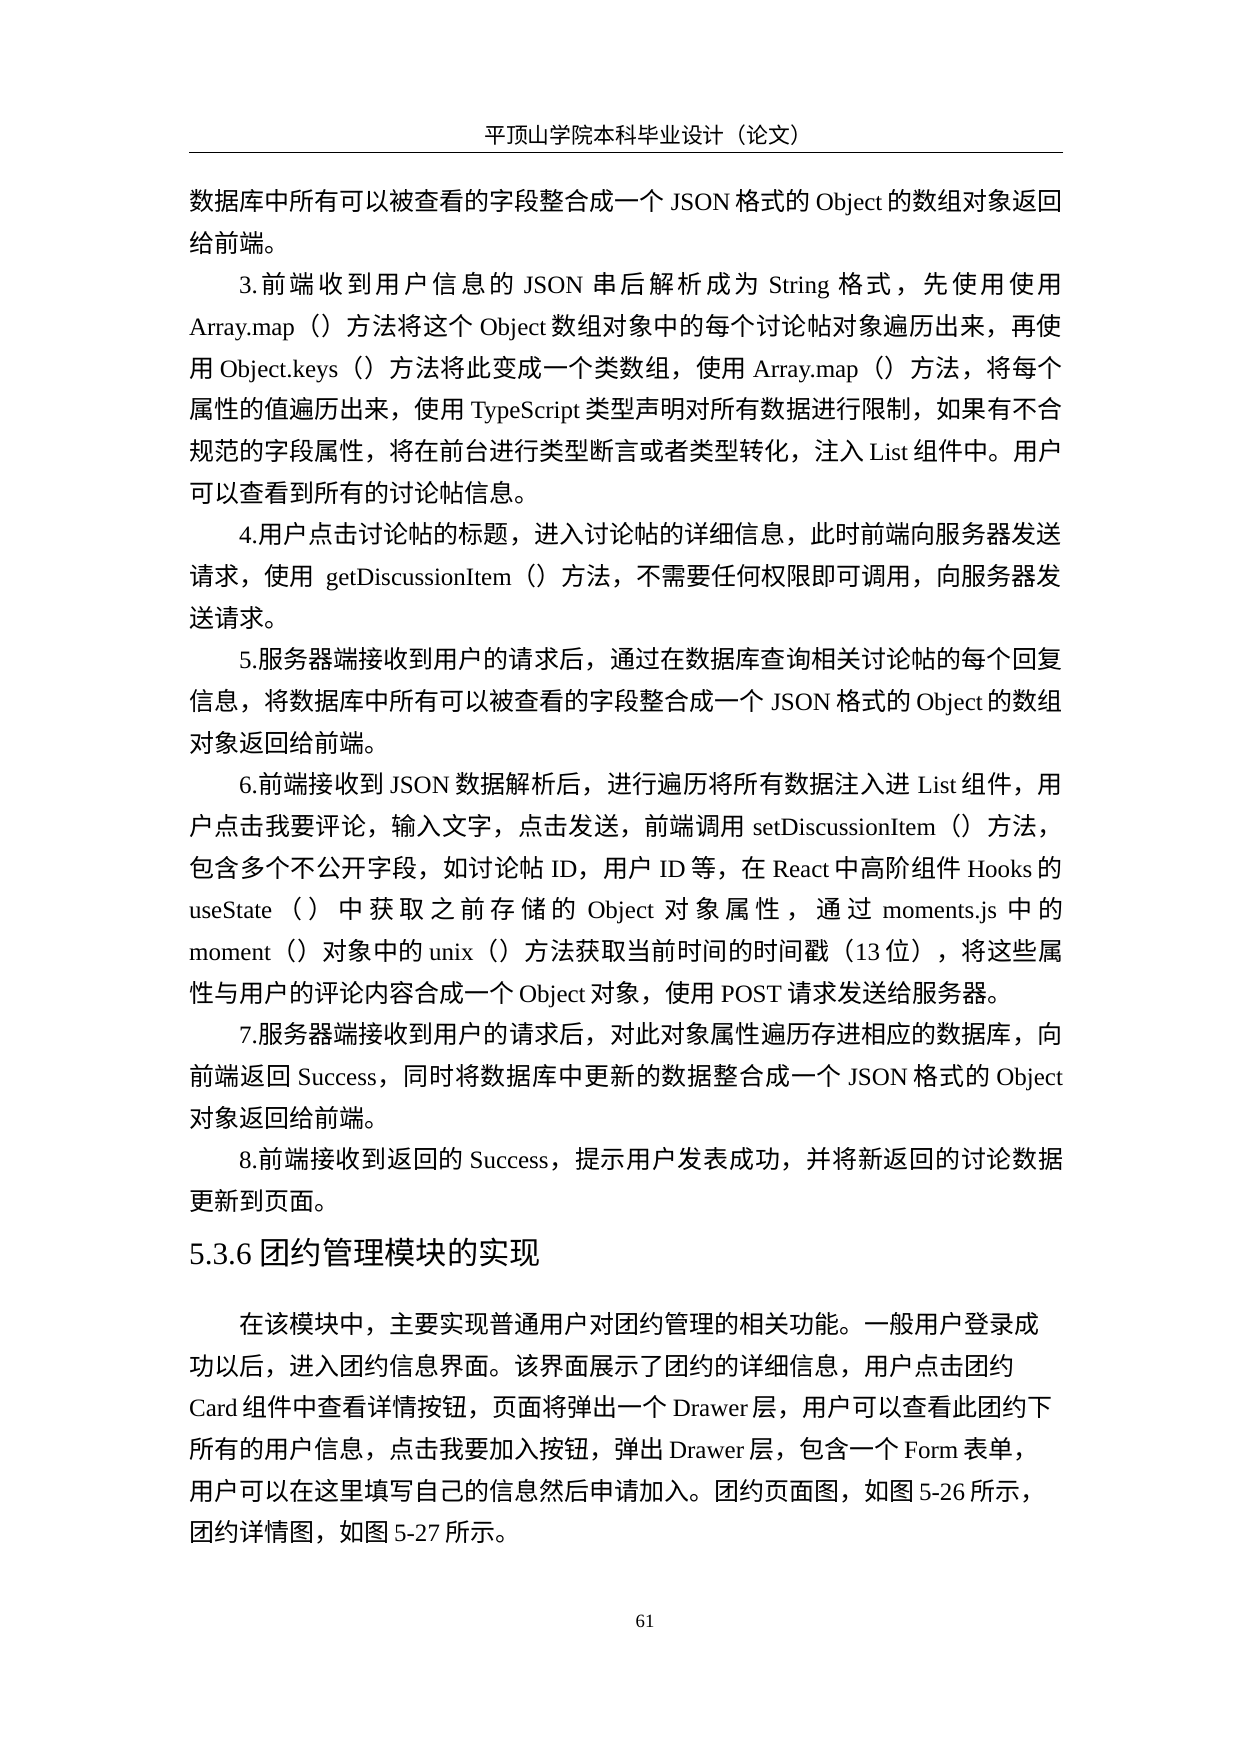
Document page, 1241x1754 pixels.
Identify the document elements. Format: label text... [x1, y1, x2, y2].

text 5.服务器端接收到用户的请求后，通过在数据库查询相关讨论帖的每个回复信息，将数据库中所有可以被查看的字段整合成一个JSON格式的Object的数组对象返回给前端。 [189, 636, 1063, 761]
text 8.前端接收到返回的Success，提示用户发表成功，并将新返回的讨论数据更新到页面。 [189, 1136, 1063, 1219]
text 3.前端收到用户信息的JSON串后解析成为String格式，先使用使用 Array.map（）方法将这个Object数组对象中的每个讨论帖对象遍历出来，再使用Object.keys（）方法将此变成一个类数组，使用Array.map（）方法，将每个属性的值遍历出来，使用TypeScript类型声明对所有数据进行限制，如果有不合规范的字段属性，将在前台进行类型断言或者类型转化，注入List组件中。用户可以查看到所有的讨论帖信息。 [189, 261, 1063, 511]
text 4.用户点击讨论帖的标题，进入讨论帖的详细信息，此时前端向服务器发送请求，使用 getDiscussionItem（）方法，不需要任何权限即可调用，向服务器发送请求。 [189, 511, 1063, 636]
text 在该模块中，主要实现普通用户对团约管理的相关功能。一般用户登录成功以后，进入团约信息界面。该界面展示了团约的详细信息，用户点击团约Card组件中查看详情按钮，页面将弹出一个Drawer层，用户可以查看此团约下所有的用户信息，点击我要加入按钮，弹出Drawer层，包含一个Form表单，用户可以在这里填写自己的信息然后申请加入。团约页面图，如图5-26所示，团约详情图，如图5-27所示。 [189, 1300, 1063, 1550]
text 6.前端接收到JSON数据解析后，进行遍历将所有数据注入进List组件，用户点击我要评论，输入文字，点击发送，前端调用setDiscussionItem（）方法，包含多个不公开字段，如讨论帖ID，用户ID等，在React中高阶组件Hooks的useState（）中获取之前存储的Object对象属性，通过moments.js中的moment（）对象中的unix（）方法获取当前时间的时间戳（13位），将这些属性与用户的评论内容合成一个Object对象，使用POST请求发送给服务器。 [189, 761, 1063, 1011]
text 7.服务器端接收到用户的请求后，对此对象属性遍历存进相应的数据库，向前端返回Success，同时将数据库中更新的数据整合成一个JSON格式的Object对象返回给前端。 [189, 1011, 1063, 1136]
subtitle 5.3.6 团约管理模块的实现 [189, 1231, 1063, 1273]
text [189, 177, 1063, 261]
